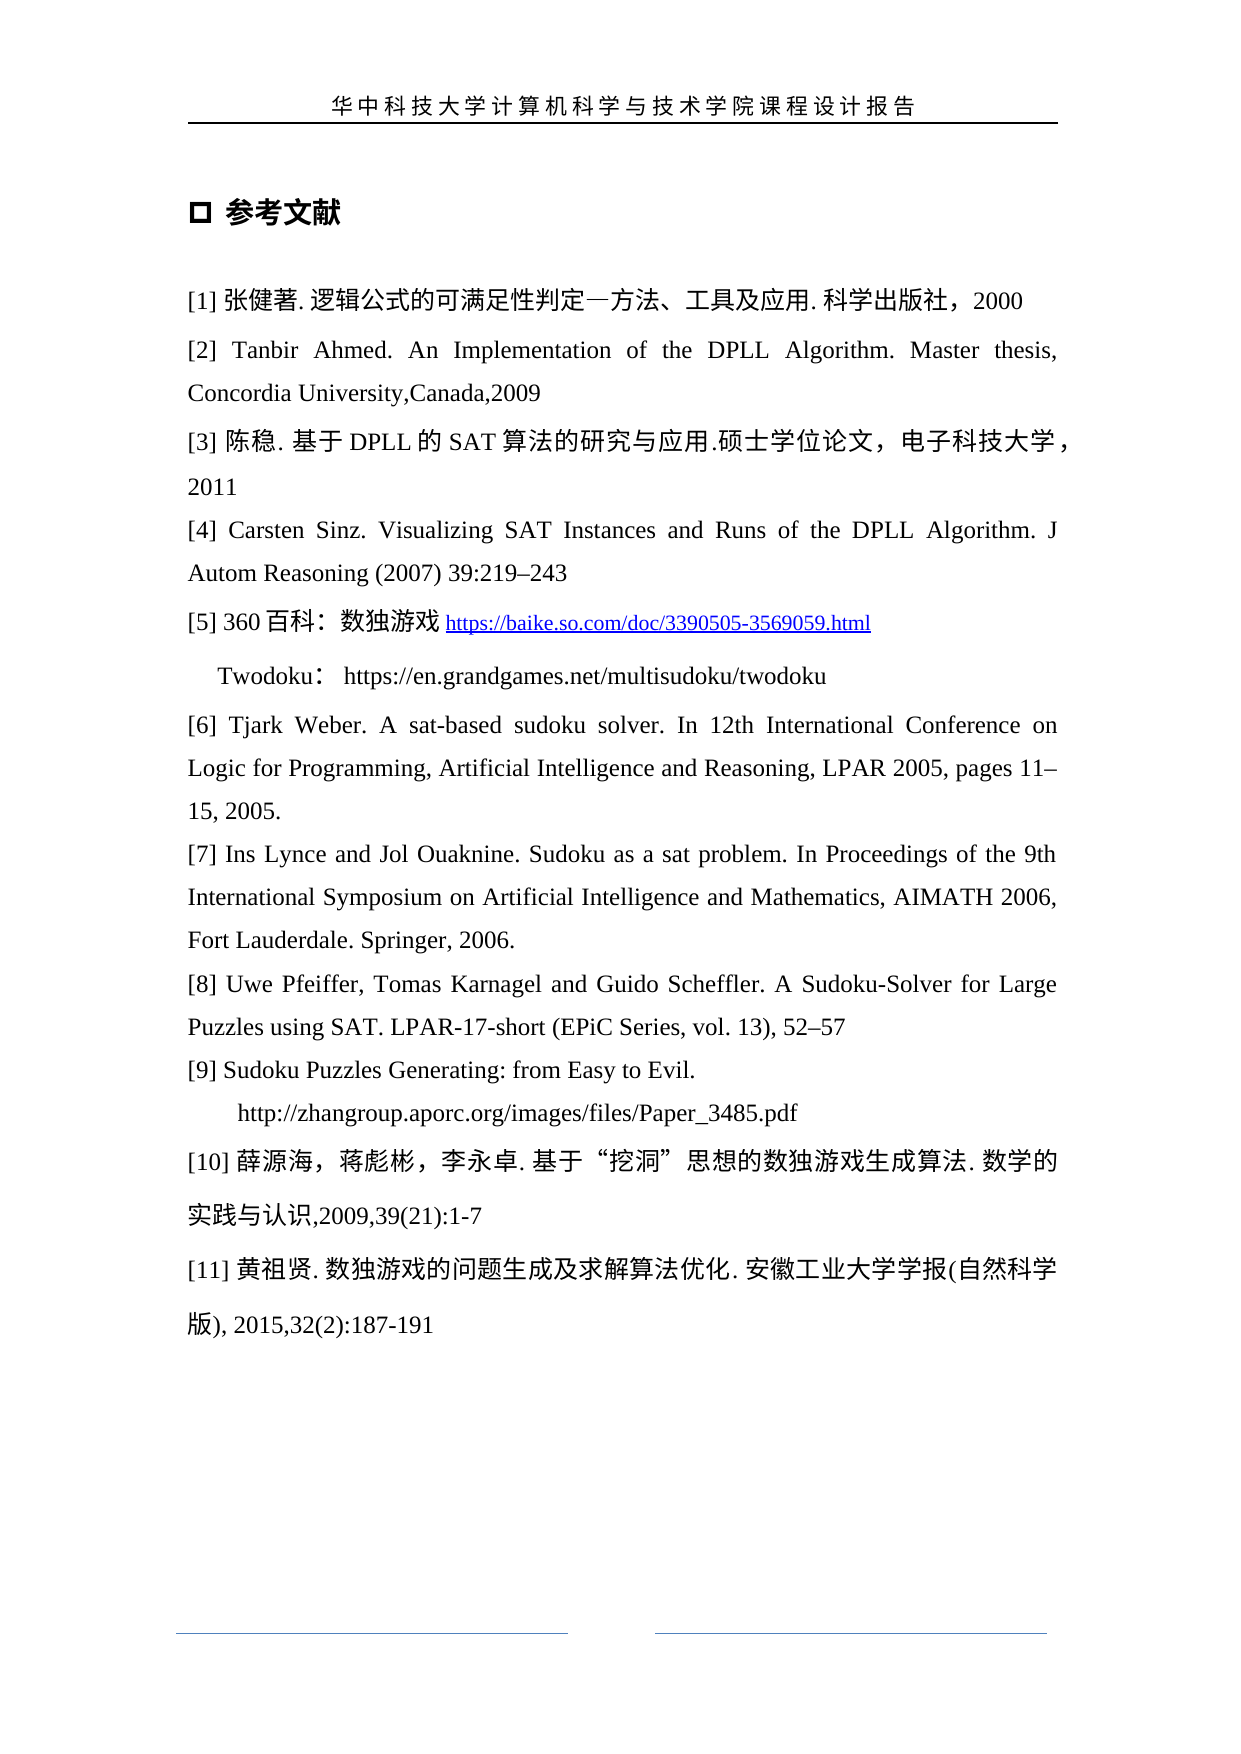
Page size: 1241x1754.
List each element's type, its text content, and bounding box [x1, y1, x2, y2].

text [6] Tjark Weber. A sat-based sudoku solver. In 12th International Conference on Logic for Programming, Artificial Intelligence and Reasoning, LPAR 2005, pages 11–15, 2005. [187, 710, 1058, 825]
text [8] Uwe Pfeiffer, Tomas Karnagel and Guido Scheffler. A Sudoku-Solver for Large Puzzles using SAT. LPAR-17-short (EPiC Series, vol. 13), 52–57 [187, 969, 1058, 1041]
text [1] 张健著. 逻辑公式的可满足性判定—方法、工具及应用. 科学出版社，2000 [187, 281, 1058, 317]
text [3] 陈稳. 基于DPLL的SAT算法的研究与应用.硕士学位论文，电子科技大学，2011 [187, 421, 1058, 501]
text [5] 360百科：数独游戏https://baike.so.com/doc/3390505-3569059.html [187, 601, 1058, 637]
text [7] Ins Lynce and Jol Ouaknine. Sudoku as a sat problem. In Proceedings of the 9th International Symposium on Artificial Intelligence and Mathematics, AIMATH 2006, Fort Lauderdale. Springer, 2006. [187, 839, 1058, 954]
text [4] Carsten Sinz. Visualizing SAT Instances and Runs of the DPLL Algorithm. J Autom Reasoning (2007) 39:219–243 [187, 515, 1058, 587]
text [2] Tanbir Ahmed. An Implementation of the DPLL Algorithm. Master thesis, Concordia University,Canada,2009 [187, 335, 1058, 407]
text http://zhangroup.aporc.org/images/files/Paper_3485.pdf [187, 1098, 1058, 1127]
text [10] 薛源海，蒋彪彬，李永卓. 基于“挖洞”思想的数独游戏生成算法. 数学的实践与认识,2009,39(21):1-7 [187, 1141, 1058, 1232]
text Twodoku： https://en.grandgames.net/multisudoku/twodoku [187, 656, 1058, 692]
text [9] Sudoku Puzzles Generating: from Easy to Evil. [187, 1055, 1058, 1084]
list 参考文献 [187, 178, 1058, 243]
text [11] 黄祖贤. 数独游戏的问题生成及求解算法优化. 安徽工业大学学报(自然科学版), 2015,32(2):187-191 [187, 1250, 1058, 1341]
